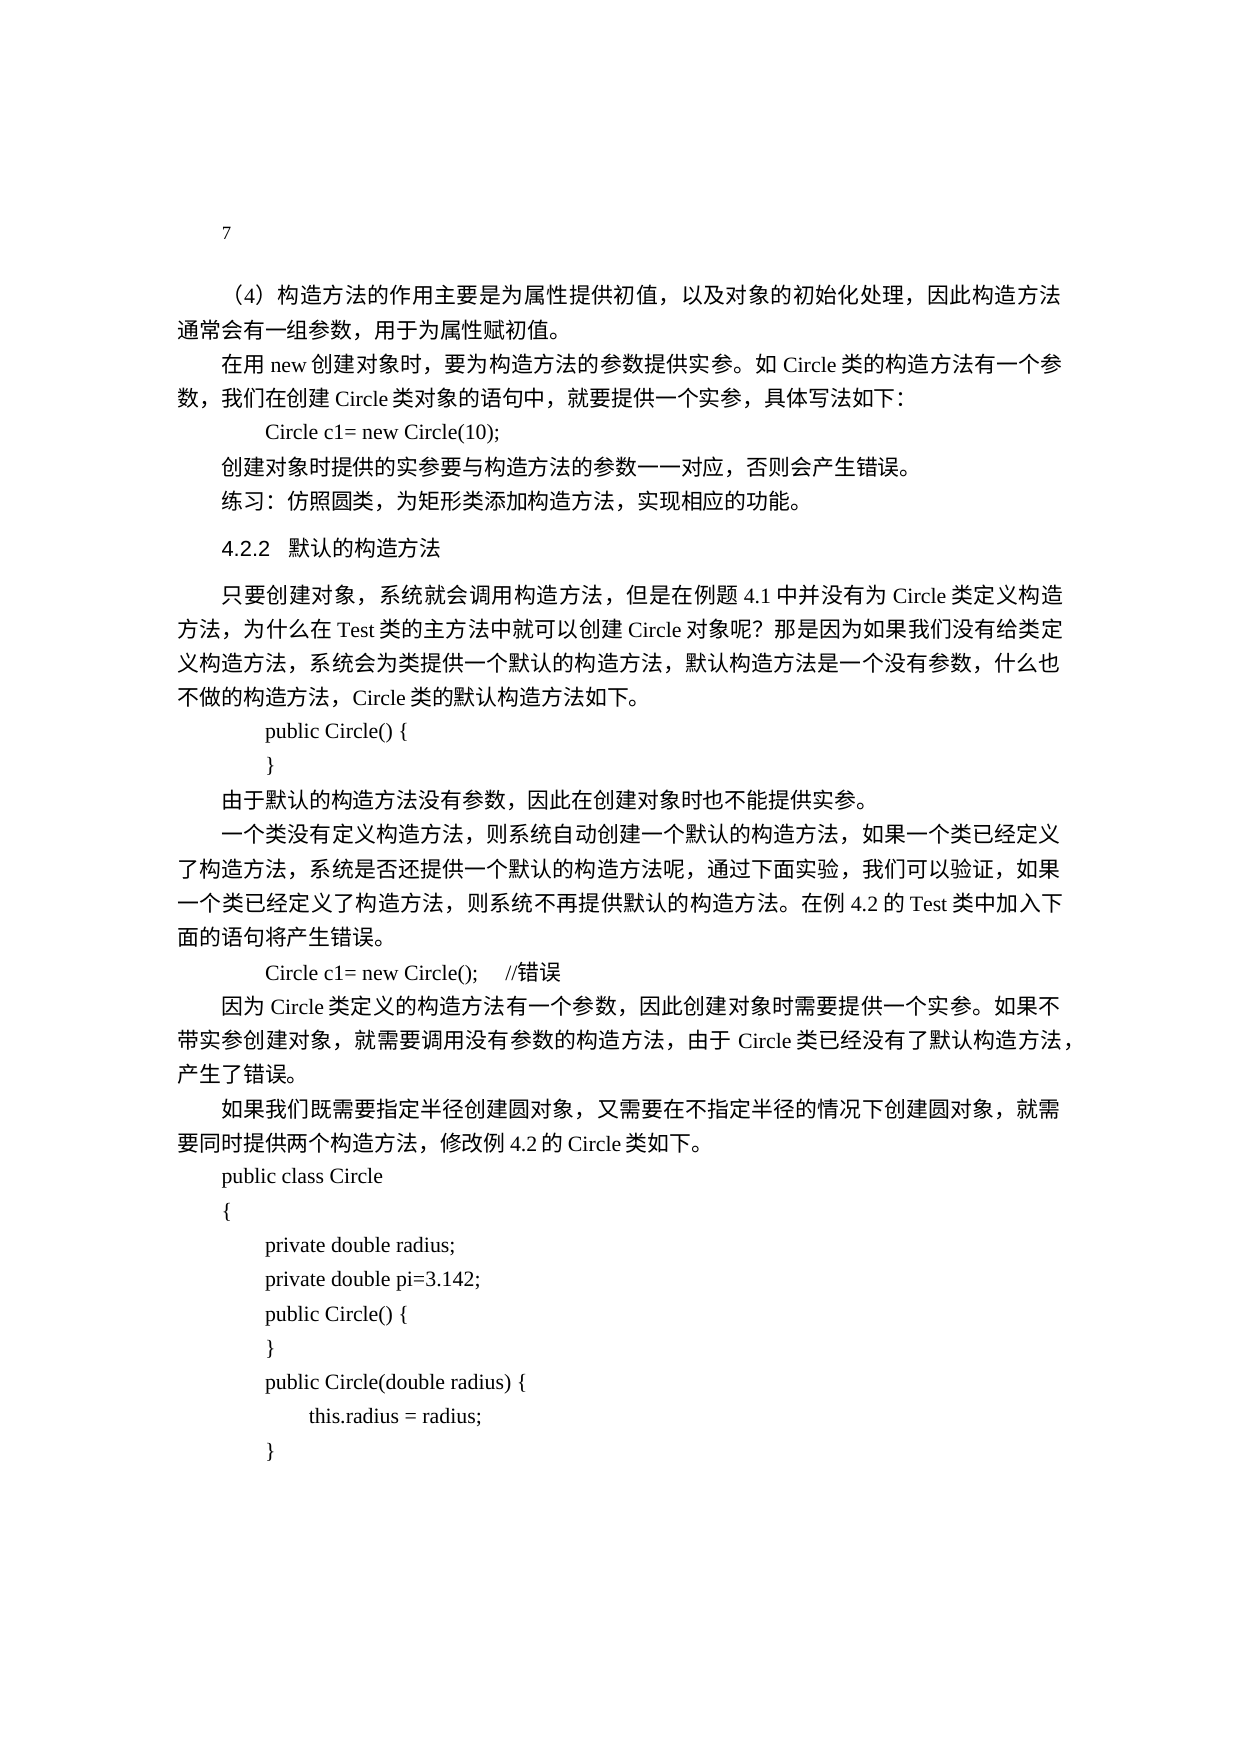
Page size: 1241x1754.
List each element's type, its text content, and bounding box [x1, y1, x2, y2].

text 由于默认的构造方法没有参数，因此在创建对象时也不能提供实参。 [177, 782, 1063, 816]
text public Circle() { [220, 713, 1063, 748]
text public Circle() { [177, 1296, 1063, 1330]
text } [220, 748, 1063, 782]
text { [177, 1193, 1063, 1227]
text Circle c1= new Circle(); //错误 [177, 953, 1063, 988]
text 练习：仿照圆类，为矩形类添加构造方法，实现相应的功能。 [177, 483, 1063, 517]
subtitle 4.2.2 默认的构造方法 [177, 529, 1063, 564]
text 一个类没有定义构造方法，则系统自动创建一个默认的构造方法，如果一个类已经定义了构造方法，系统是否还提供一个默认的构造方法呢，通过下面实验，我们可以验证，如果一个类已经定义了构造方法，则系统不再提供默认的构造方法。在例4.2的Test类中加入下面的语句将产生错误。 [177, 816, 1063, 953]
text private double pi=3.142; [177, 1262, 1063, 1296]
text Circle c1= new Circle(10); [177, 414, 1063, 448]
text } [177, 1433, 1063, 1467]
text this.radius = radius; [177, 1399, 1063, 1433]
text （4）构造方法的作用主要是为属性提供初值，以及对象的初始化处理，因此构造方法通常会有一组参数，用于为属性赋初值。 [177, 277, 1063, 346]
text 创建对象时提供的实参要与构造方法的参数一一对应，否则会产生错误。 [177, 448, 1063, 483]
text private double radius; [177, 1227, 1063, 1262]
text public class Circle [177, 1159, 1063, 1193]
text 在用new创建对象时，要为构造方法的参数提供实参。如Circle类的构造方法有一个参数，我们在创建Circle类对象的语句中，就要提供一个实参，具体写法如下： [177, 346, 1063, 414]
text 因为Circle类定义的构造方法有一个参数，因此创建对象时需要提供一个实参。如果不带实参创建对象，就需要调用没有参数的构造方法，由于Circle类已经没有了默认构造方法，产生了错误。 [177, 988, 1063, 1090]
text } [177, 1330, 1063, 1364]
text 只要创建对象，系统就会调用构造方法，但是在例题4.1中并没有为Circle类定义构造方法，为什么在Test类的主方法中就可以创建Circle对象呢？那是因为如果我们没有给类定义构造方法，系统会为类提供一个默认的构造方法，默认构造方法是一个没有参数，什么也不做的构造方法，Circle类的默认构造方法如下。 [177, 576, 1063, 713]
text public Circle(double radius) { [177, 1364, 1063, 1399]
text 如果我们既需要指定半径创建圆对象，又需要在不指定半径的情况下创建圆对象，就需要同时提供两个构造方法，修改例4.2的Circle类如下。 [177, 1090, 1063, 1159]
